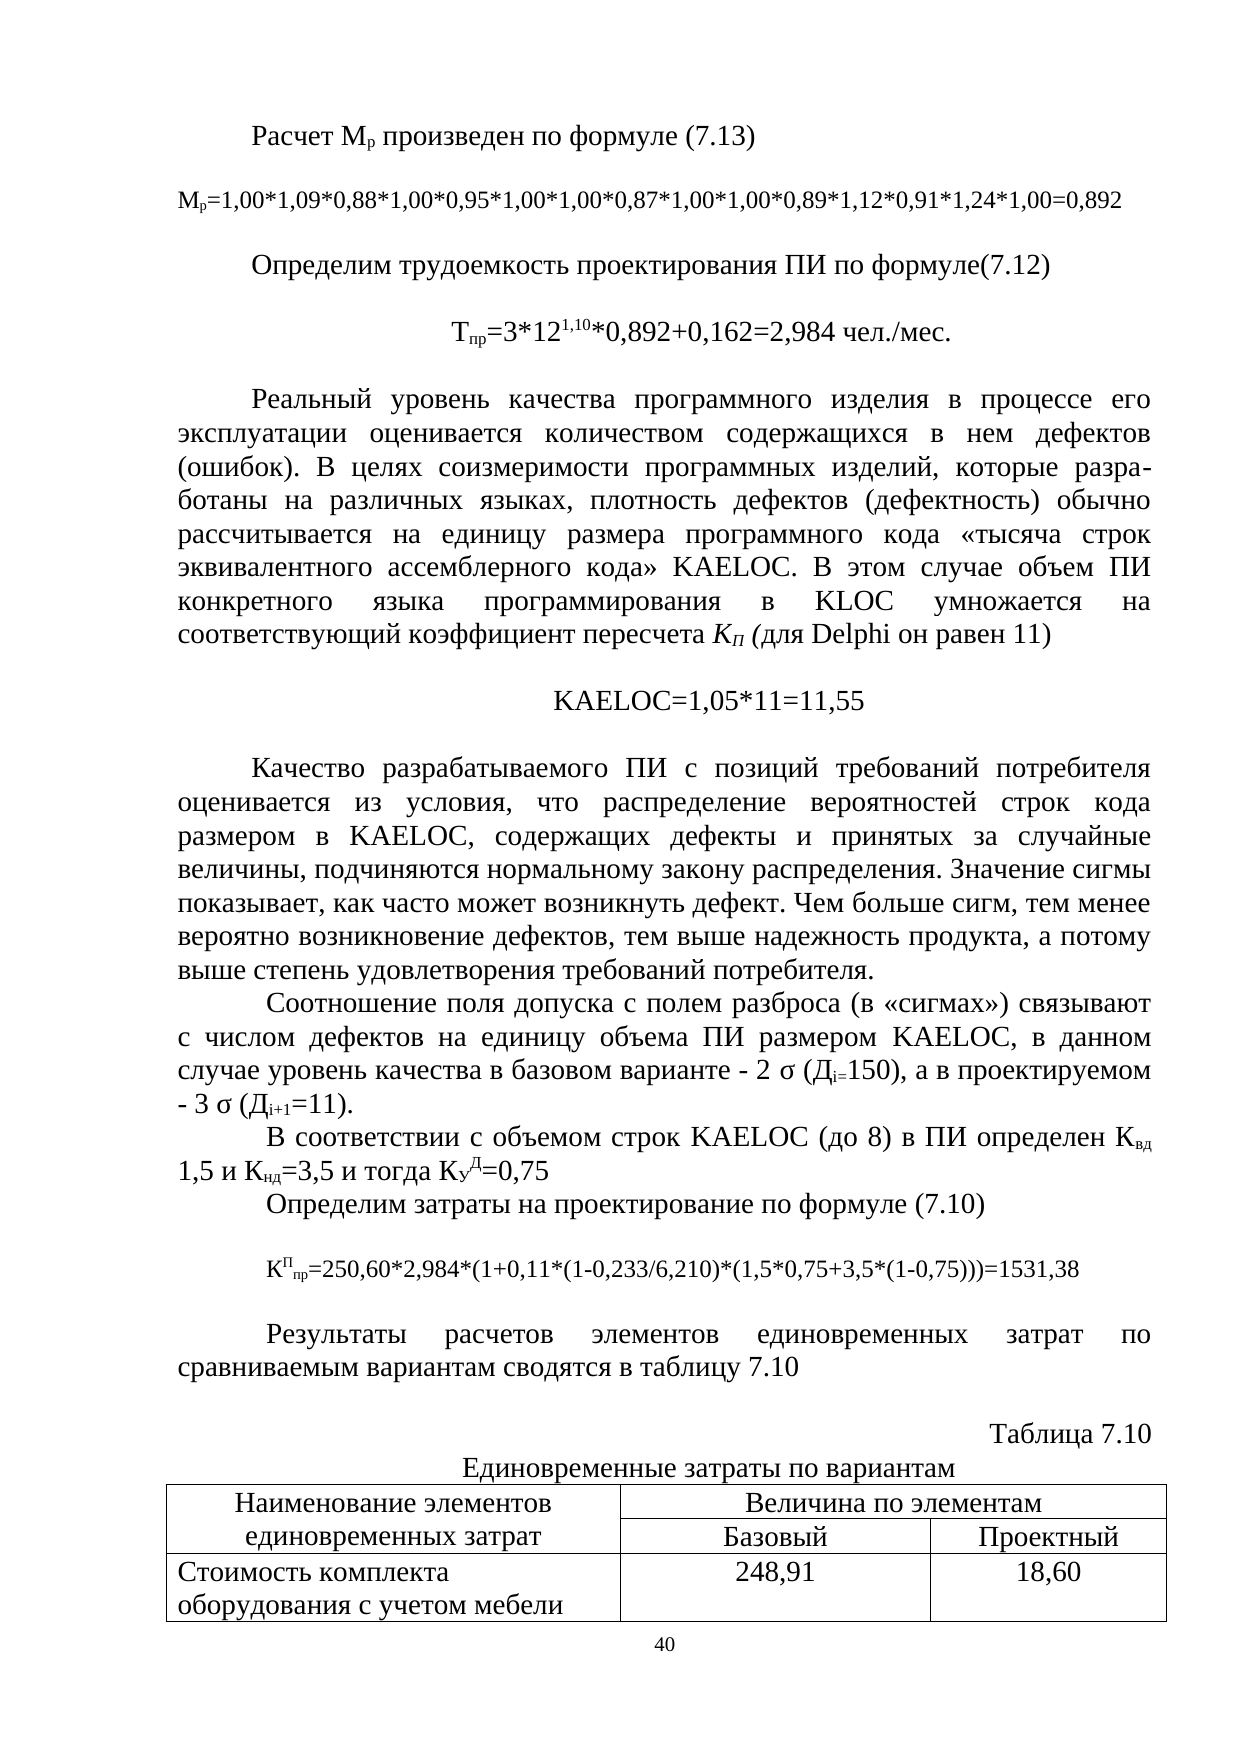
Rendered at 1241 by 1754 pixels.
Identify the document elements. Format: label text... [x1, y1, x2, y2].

text Единовременные затраты по вариантам [177, 1450, 1152, 1484]
text Реальный уровень качества программного изделия в процессе его эксплуатации оценивается количеством содержащихся в нем дефектов (ошибок). В целях соизмеримости программных изделий, которые разработаны на различных языках, плотность дефектов (дефектность) обычно рассчитывается на единицу размера программного кода «тысяча строк эквивалентного ассемблерного кода» KAELOC. В этом случае объем ПИ конкретного языка программирования в KLOC умножается на соответствующий коэффициент пересчета КП (для Delphi он равен 11) [177, 382, 1152, 650]
text КПпр=250,60*2,984*(1+0,11*(1-0,233/6,210)*(1,5*0,75+3,5*(1-0,75)))=1531,38 [177, 1254, 1152, 1282]
text Соотношение поля допуска с полем разброса (в «сигмах») связывают с числом дефектов на единицу объема ПИ размером KAELOC, в данном случае уровень качества в базовом варианте - 2 σ (Дi=150), а в проектируемом - 3 σ (Дi+1=11). [177, 985, 1152, 1119]
text KAELOC=1,05*11=11,55 [177, 683, 1152, 717]
table_cell Базовый [621, 1519, 930, 1553]
text Расчет Мр произведен по формуле (7.13) [177, 118, 1152, 152]
text Таблица 7.10 [177, 1417, 1152, 1450]
text Тпр=3*121,10*0,892+0,162=2,984 чел./мес. [177, 314, 1152, 348]
text В соответствии с объемом строк KAELOC (до 8) в ПИ определен Квд 1,5 и Кнд=3,5 и тогда КУД=0,75 [177, 1119, 1152, 1187]
text Мр=1,00*1,09*0,88*1,00*0,95*1,00*1,00*0,87*1,00*1,00*0,89*1,12*0,91*1,24*1,00=0,892 [177, 185, 1152, 214]
table_cell Проектный [931, 1519, 1166, 1553]
table_header Наименование элементов единовременных затрат [167, 1485, 620, 1553]
table_cell 248,91 [621, 1554, 930, 1621]
text Качество разрабатываемого ПИ с позиций требований потребителя оценивается из условия, что распределение вероятностей строк кода размером в KAELOC, содержащих дефекты и принятых за случайные величины, подчиняются нормальному закону распределения. Значение сигмы показывает, как часто может возникнуть дефект. Чем больше сигм, тем менее вероятно возникновение дефектов, тем выше надежность продукта, а потому выше степень удовлетворения требований потребителя. [177, 751, 1152, 985]
text Определим затраты на проектирование по формуле (7.10) [177, 1187, 1152, 1220]
table_cell 18,60 [931, 1554, 1166, 1621]
text Результаты расчетов элементов единовременных затрат по сравниваемым вариантам сводятся в таблицу 7.10 [177, 1316, 1152, 1383]
text Определим трудоемкость проектирования ПИ по формуле(7.12) [177, 247, 1152, 281]
table_header Величина по элементам [621, 1485, 1166, 1518]
table_cell Стоимость комплекта оборудования с учетом мебели [167, 1554, 620, 1621]
